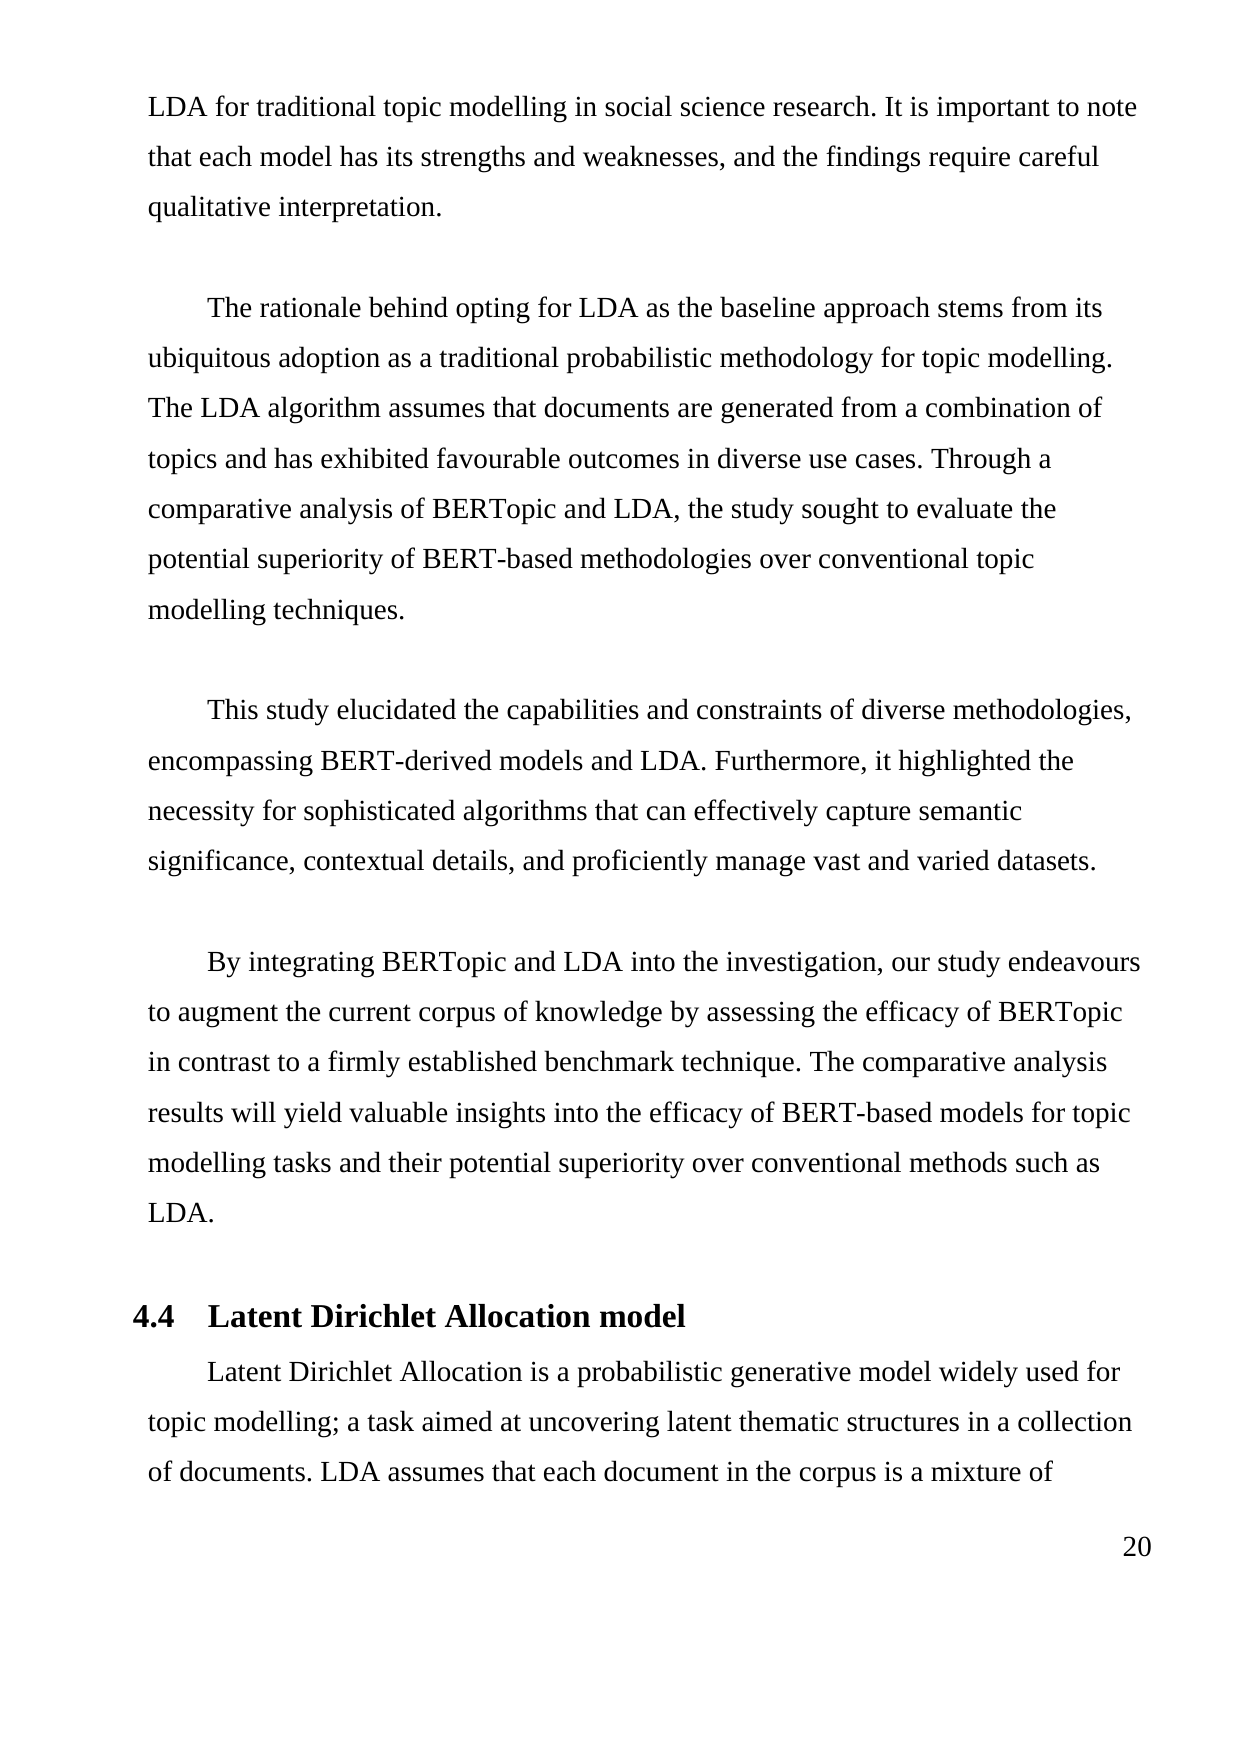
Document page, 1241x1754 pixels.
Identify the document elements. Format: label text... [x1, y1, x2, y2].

subtitle Latent Dirichlet Allocation model [133, 1296, 1152, 1334]
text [148, 89, 1152, 223]
text This study elucidated the capabilities and constraints of diverse methodologies, encompassing BERT-derived models and LDA. Furthermore, it highlighted the necessity for sophisticated algorithms that can effectively capture semantic significance, contextual details, and proficiently manage vast and varied datasets. [148, 692, 1152, 877]
text By integrating BERTopic and LDA into the investigation, our study endeavours to augment the current corpus of knowledge by assessing the efficacy of BERTopic in contrast to a firmly established benchmark technique. The comparative analysis results will yield valuable insights into the efficacy of BERT-based models for topic modelling tasks and their potential superiority over conventional methods such as LDA. [148, 944, 1152, 1229]
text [148, 1354, 1152, 1488]
text The rationale behind opting for LDA as the baseline approach stems from its ubiquitous adoption as a traditional probabilistic methodology for topic modelling. The LDA algorithm assumes that documents are generated from a combination of topics and has exhibited favourable outcomes in diverse use cases. Through a comparative analysis of BERTopic and LDA, the study sought to evaluate the potential superiority of BERT-based methodologies over conventional topic modelling techniques. [148, 290, 1152, 625]
